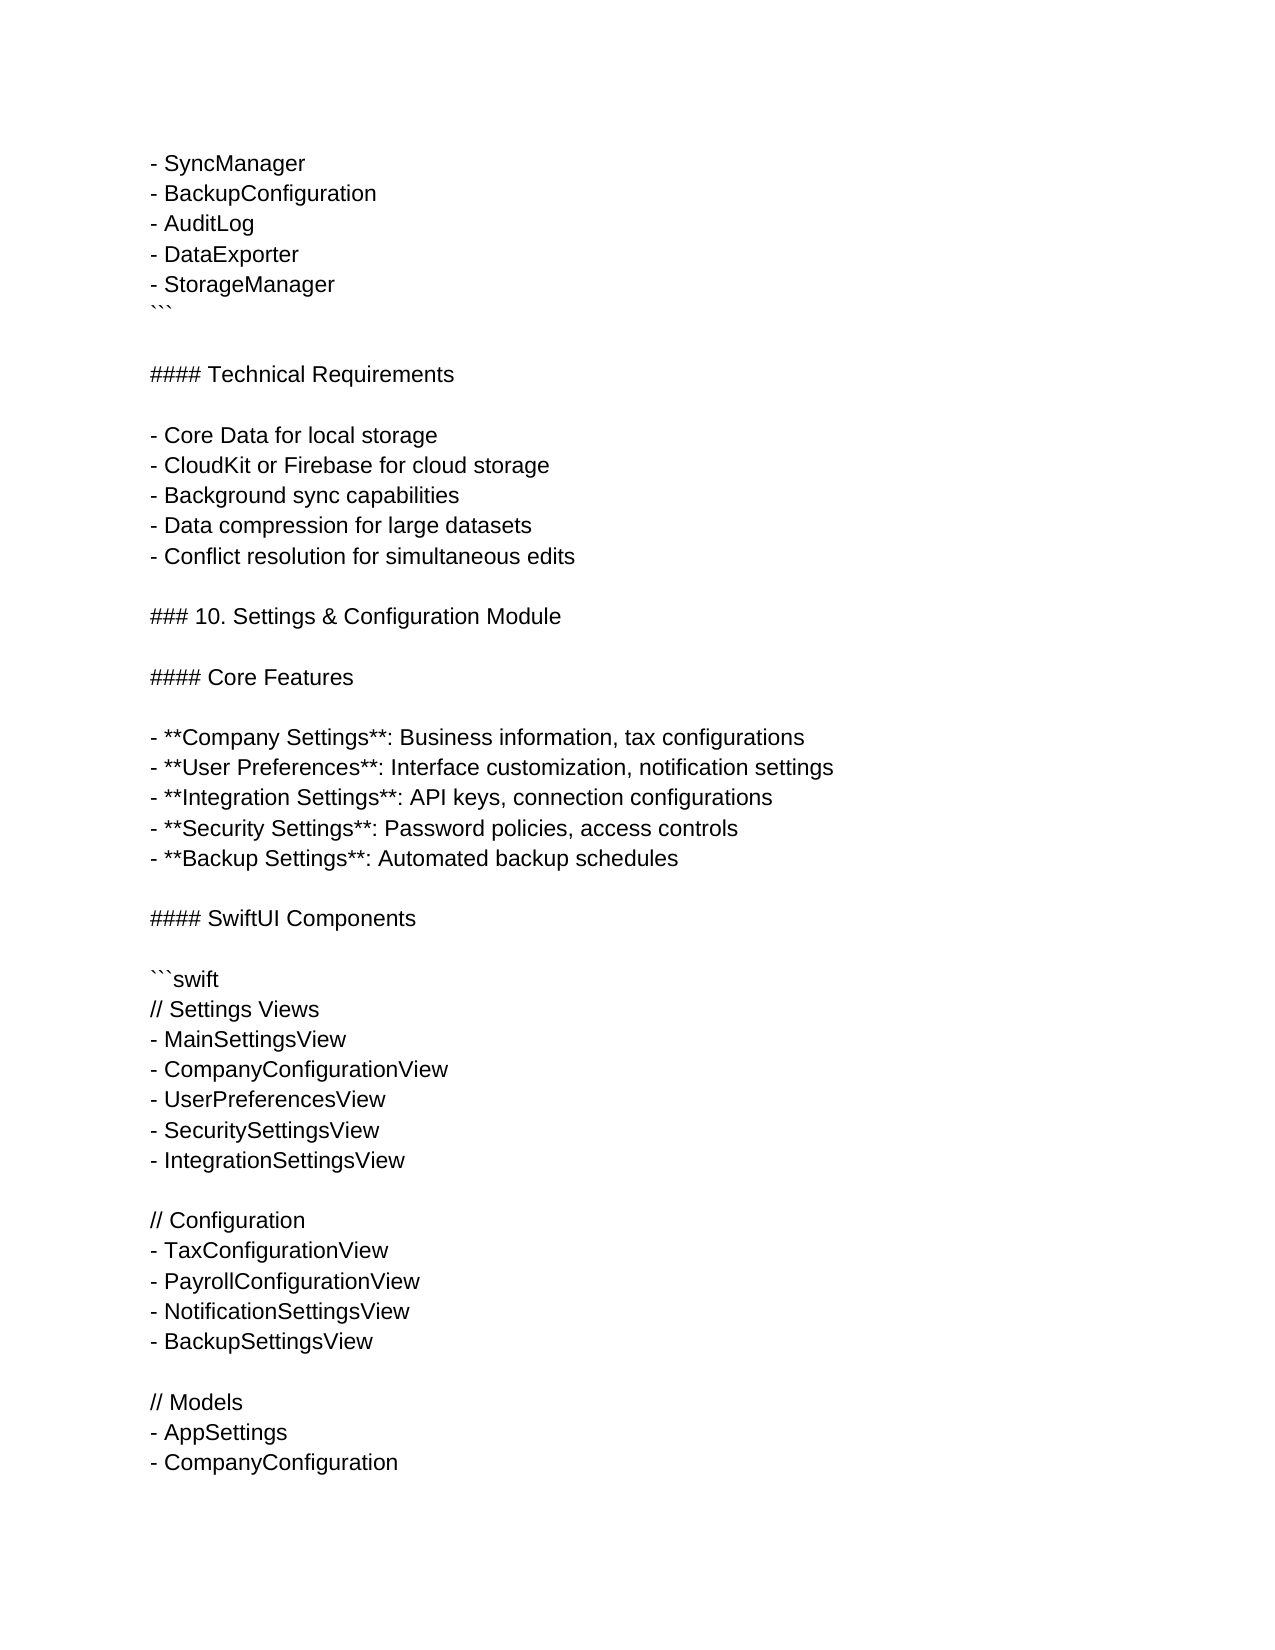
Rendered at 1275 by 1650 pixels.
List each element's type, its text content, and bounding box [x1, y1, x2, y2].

text - PayrollConfigurationView [150, 1268, 1125, 1294]
text #### SwiftUI Components [150, 905, 1125, 932]
text - SecuritySettingsView [150, 1117, 1125, 1143]
text - CompanyConfiguration [150, 1449, 1125, 1475]
text // Models [150, 1388, 1125, 1415]
text - IntegrationSettingsView [150, 1147, 1125, 1173]
text #### Technical Requirements [150, 361, 1125, 388]
text - NotificationSettingsView [150, 1298, 1125, 1324]
text - **Security Settings**: Password policies, access controls [150, 814, 1125, 841]
text - DataExporter [150, 241, 1125, 267]
text - AppSettings [150, 1419, 1125, 1445]
text - **User Preferences**: Interface customization, notification settings [150, 754, 1125, 781]
text ### 10. Settings & Configuration Module [150, 603, 1125, 629]
text // Configuration [150, 1207, 1125, 1234]
text // Settings Views [150, 996, 1125, 1022]
text - Background sync capabilities [150, 482, 1125, 509]
text - MainSettingsView [150, 1026, 1125, 1052]
text - CloudKit or Firebase for cloud storage [150, 452, 1125, 478]
text - Data compression for large datasets [150, 512, 1125, 539]
text - StorageManager [150, 271, 1125, 297]
text - CompanyConfigurationView [150, 1056, 1125, 1083]
text - BackupSettingsView [150, 1328, 1125, 1354]
text - UserPreferencesView [150, 1086, 1125, 1113]
text - AuditLog [150, 210, 1125, 237]
text - SyncManager [150, 150, 1125, 176]
text - Core Data for local storage [150, 422, 1125, 448]
text #### Core Features [150, 663, 1125, 690]
text - **Integration Settings**: API keys, connection configurations [150, 784, 1125, 811]
text - **Backup Settings**: Automated backup schedules [150, 845, 1125, 871]
text - BackupConfiguration [150, 180, 1125, 207]
text ``` [150, 301, 1125, 327]
text - Conflict resolution for simultaneous edits [150, 543, 1125, 569]
text - TaxConfigurationView [150, 1237, 1125, 1264]
text ```swift [150, 966, 1125, 992]
text - **Company Settings**: Business information, tax configurations [150, 724, 1125, 750]
